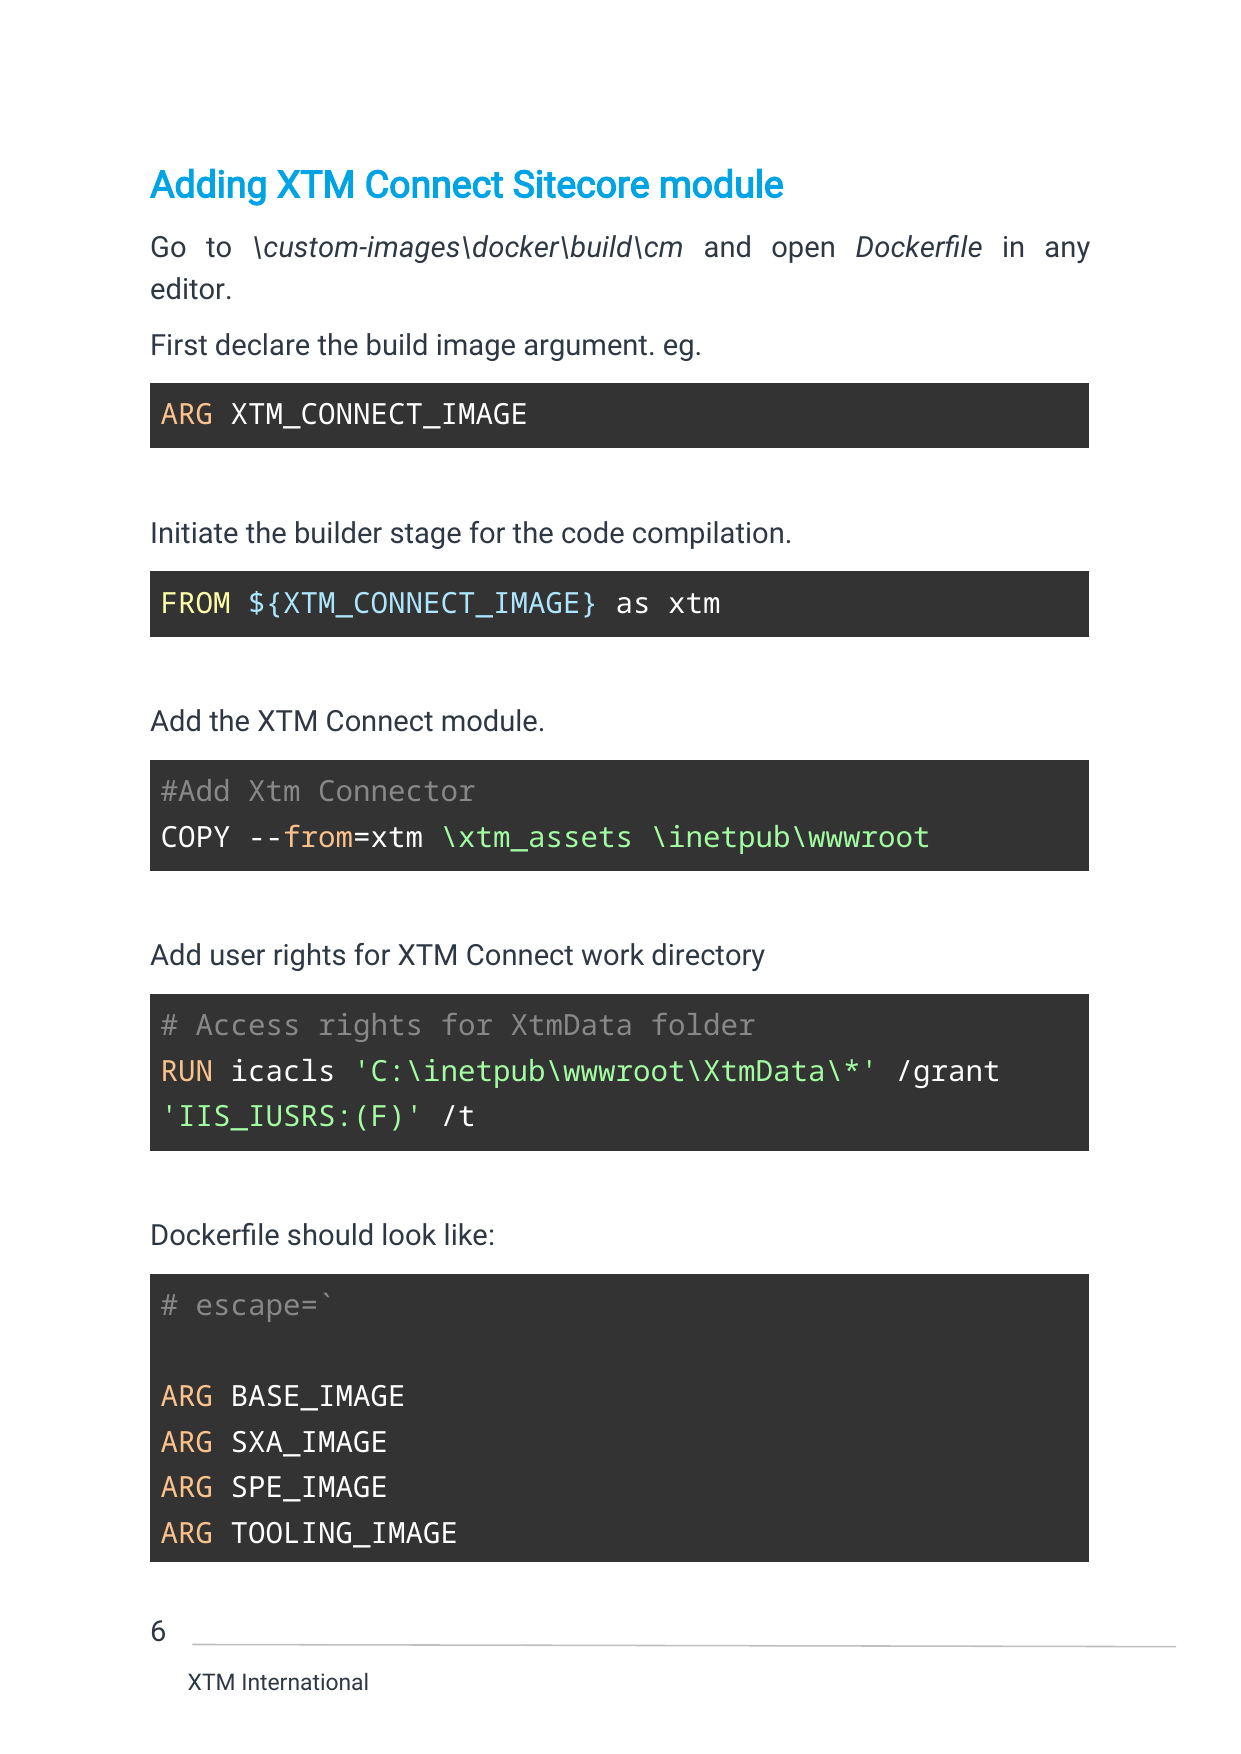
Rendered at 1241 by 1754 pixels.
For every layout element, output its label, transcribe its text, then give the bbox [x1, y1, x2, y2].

text Add user rights for XTM Connect work directory [150, 939, 1090, 973]
table_header FROM ${XTM_CONNECT_IMAGE} as xtm [150, 571, 1089, 637]
subtitle Adding XTM Connect Sitecore module [150, 162, 1090, 206]
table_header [150, 1274, 1089, 1562]
text Go to \custom-images\docker\build\cm and open Dockerfile in any editor. [150, 230, 1090, 307]
text Dockerfile should look like: [150, 1218, 1090, 1253]
text Initiate the builder stage for the code compilation. [150, 516, 1090, 550]
text First declare the build image argument. eg. [150, 328, 1090, 362]
text Add the XTM Connect module. [150, 705, 1090, 739]
table_header # Access rights for XtmData folder RUN icacls 'C:\inetpub\wwwroot\XtmData\*' /grant 'IIS_IUSRS:(F)' /t [150, 994, 1089, 1151]
table_header ARG XTM_CONNECT_IMAGE [150, 383, 1089, 448]
table_header #Add Xtm Connector COPY --from=xtm \xtm_assets \inetpub\wwwroot [150, 760, 1089, 871]
